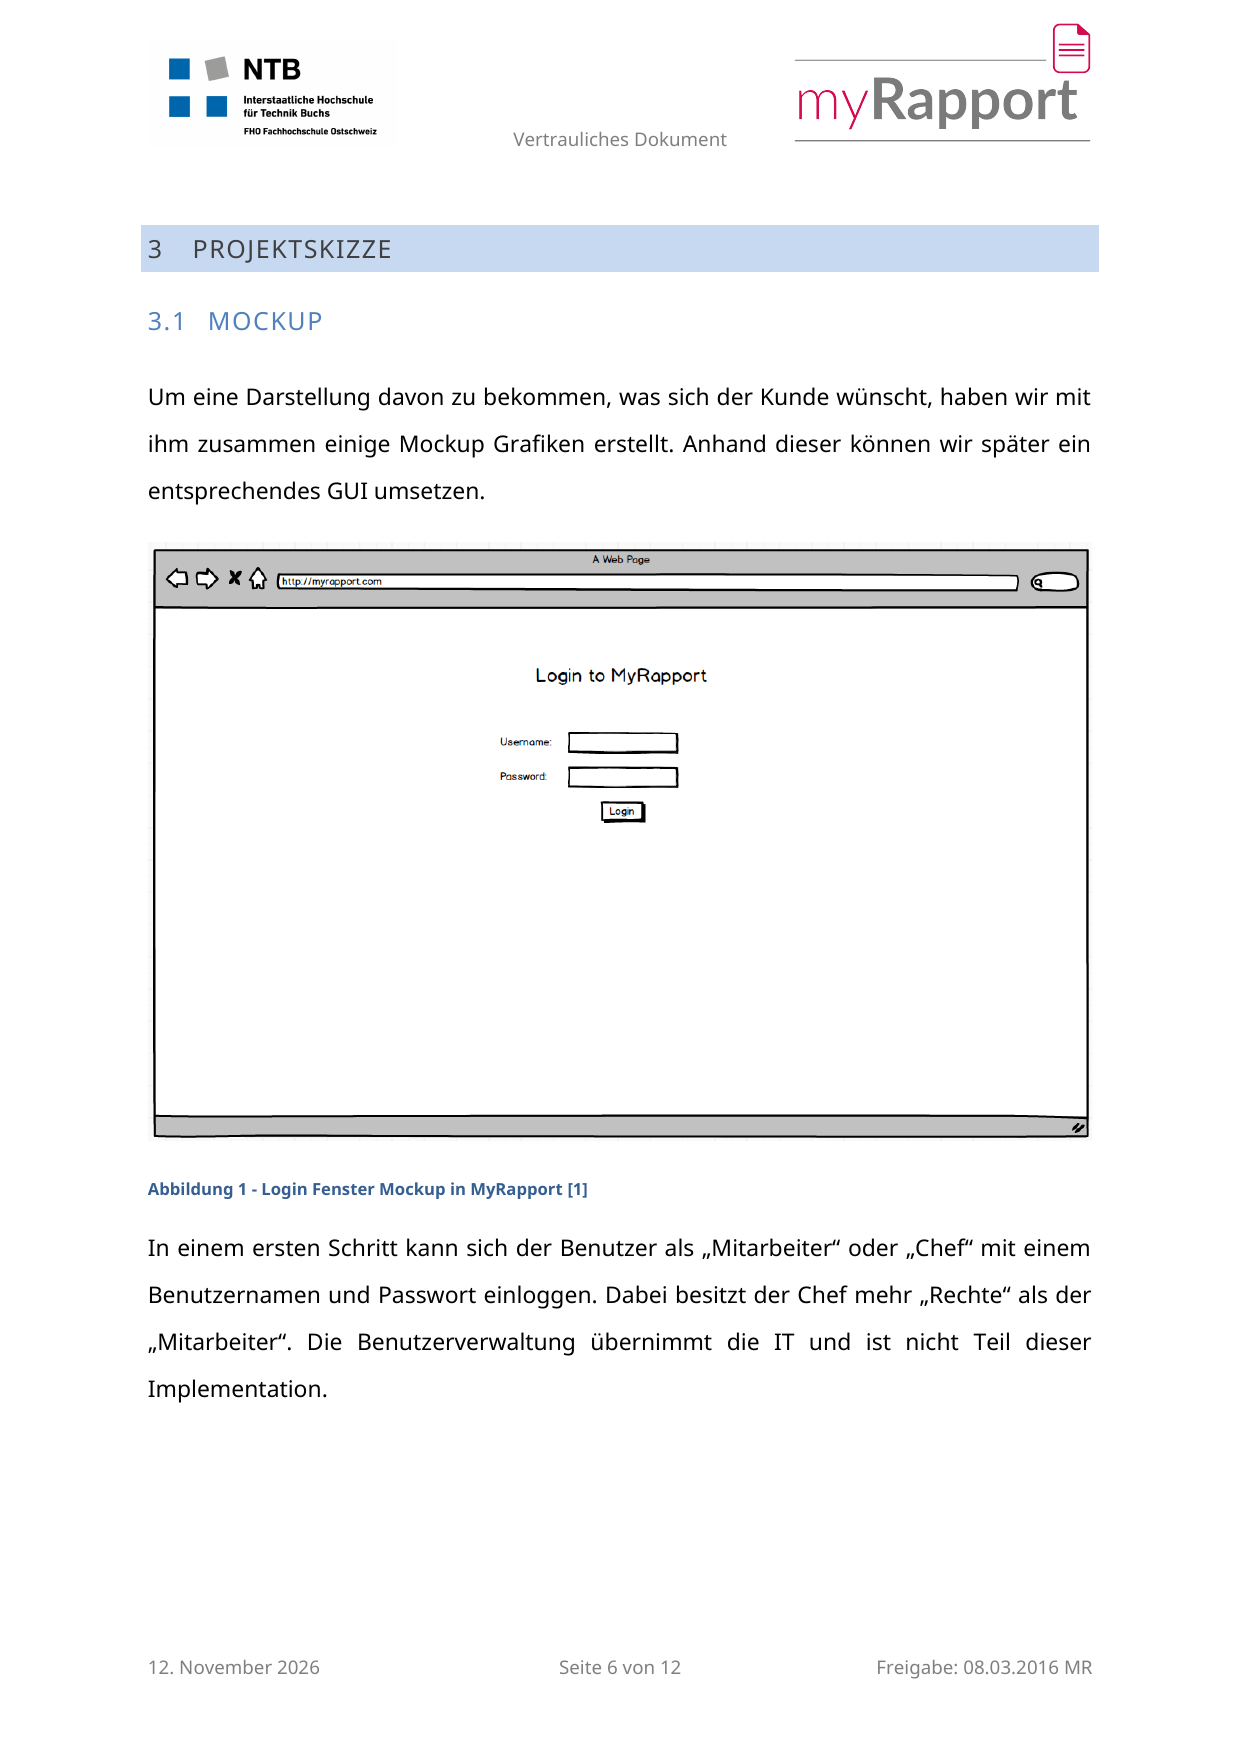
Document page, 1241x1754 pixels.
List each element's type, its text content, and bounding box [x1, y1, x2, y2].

subtitle Projektskizze [148, 232, 1093, 266]
picture [147, 542, 1093, 1141]
text Abbildung 1 - Login Fenster Mockup in MyRapport [148, 1177, 1093, 1200]
subtitle Mockup [148, 303, 1093, 337]
picture [791, 20, 1093, 147]
text Um eine Darstellung davon zu bekommen, was sich der Kunde wünscht, haben wir mit ihm zusammen einige Mockup Grafiken erstellt. Anhand dieser können wir später ein entsprechendes GUI umsetzen. [148, 381, 1093, 506]
text In einem ersten Schritt kann sich der Benutzer als „Mitarbeiter“ oder „Chef“ mit einem Benutzernamen und Passwort einloggen. Dabei besitzt der Chef mehr „Rechte“ als der „Mitarbeiter“. Die Benutzerverwaltung übernimmt die IT und ist nicht Teil dieser Implementation. [148, 1232, 1093, 1404]
picture [147, 39, 397, 147]
